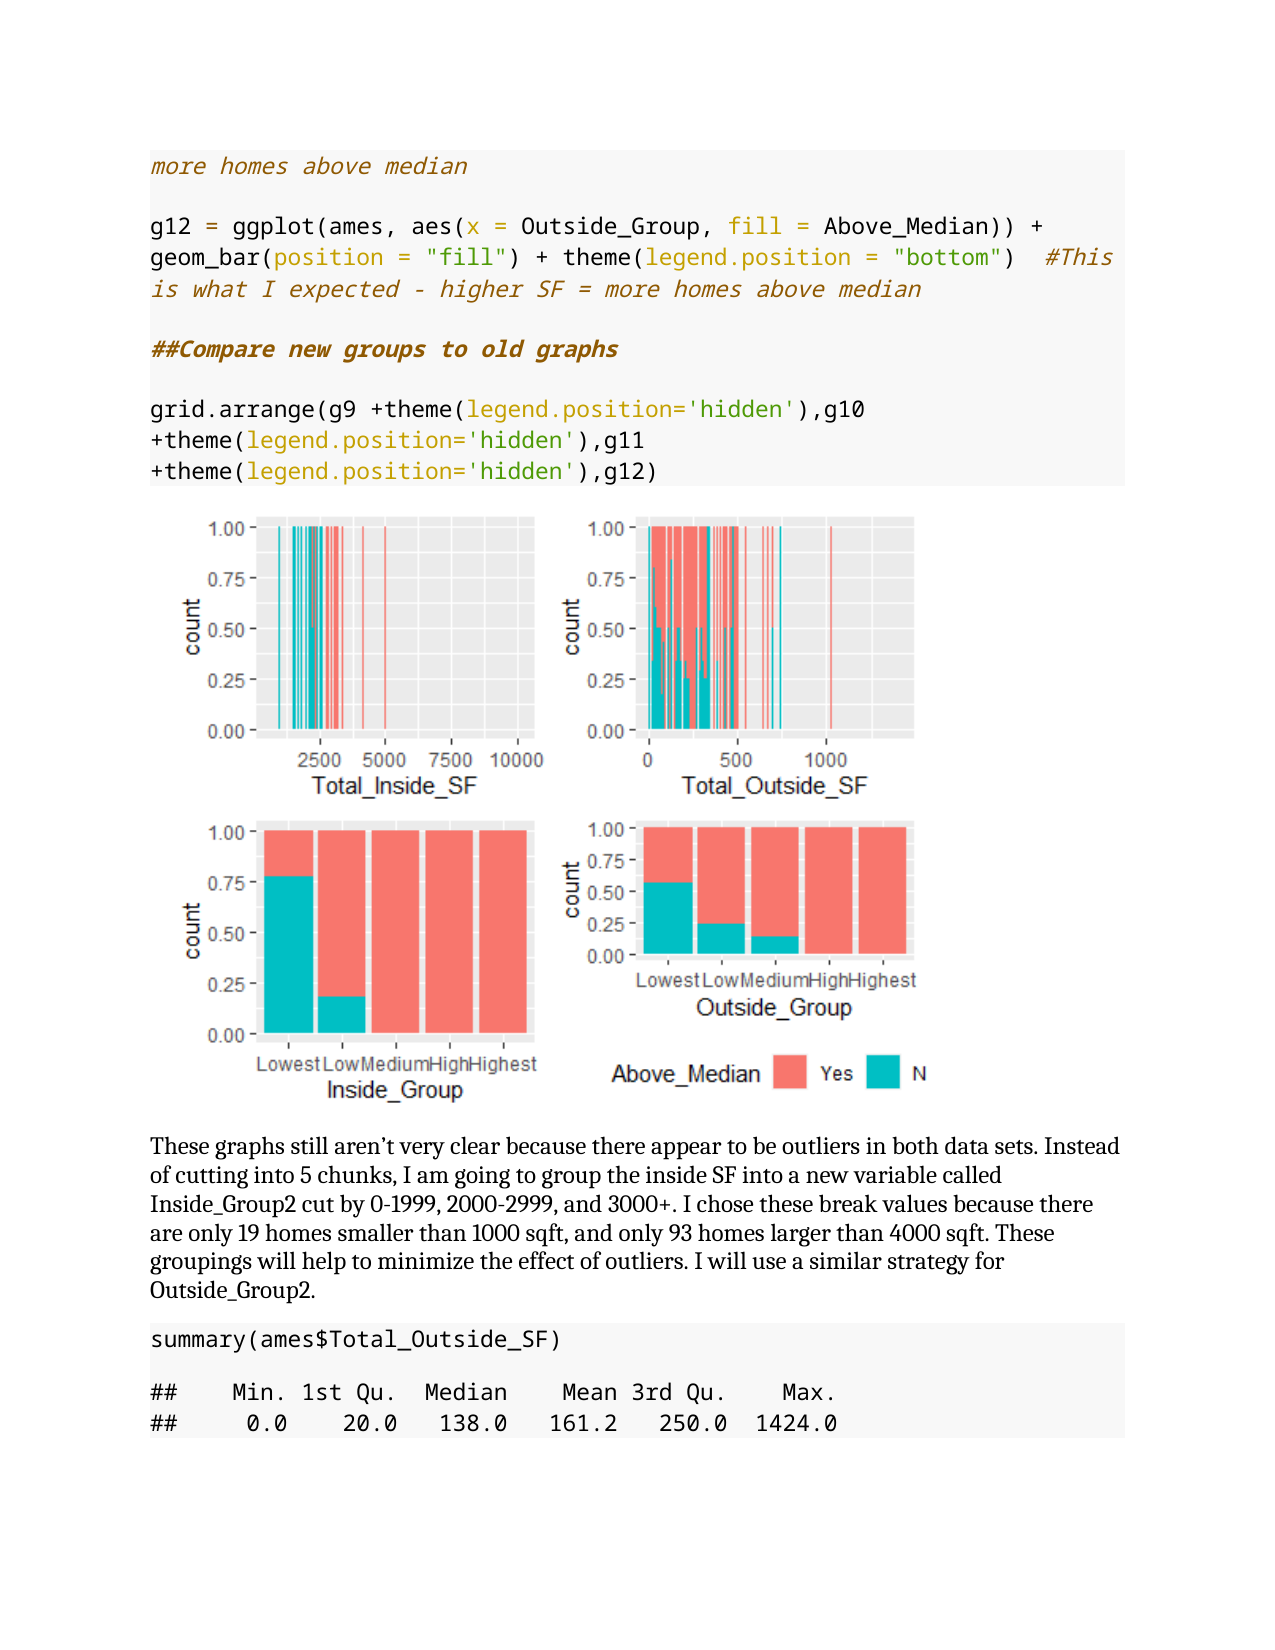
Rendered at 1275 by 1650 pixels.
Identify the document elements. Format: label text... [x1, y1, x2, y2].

text ## Min. 1st Qu. Median Mean 3rd Qu. Max. ## 0.0 20.0 138.0 161.2 250.0 1424.0 [150, 1376, 1125, 1438]
text These graphs still aren’t very clear because there appear to be outliers in both data sets. Instead of cutting into 5 chunks, I am going to group the inside SF into a new variable called Inside_Group2 cut by 0-1999, 2000-2999, and 3000+. I chose these break values because there are only 19 homes smaller than 1000 sqft, and only 93 homes larger than 4000 sqft. These groupings will help to minimize the effect of outliers. I will use a similar strategy for Outside_Group2. [150, 1132, 1125, 1305]
picture [168, 507, 927, 1114]
text summary(ames$Total_Outside_SF) [150, 1323, 1125, 1355]
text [150, 150, 1125, 486]
